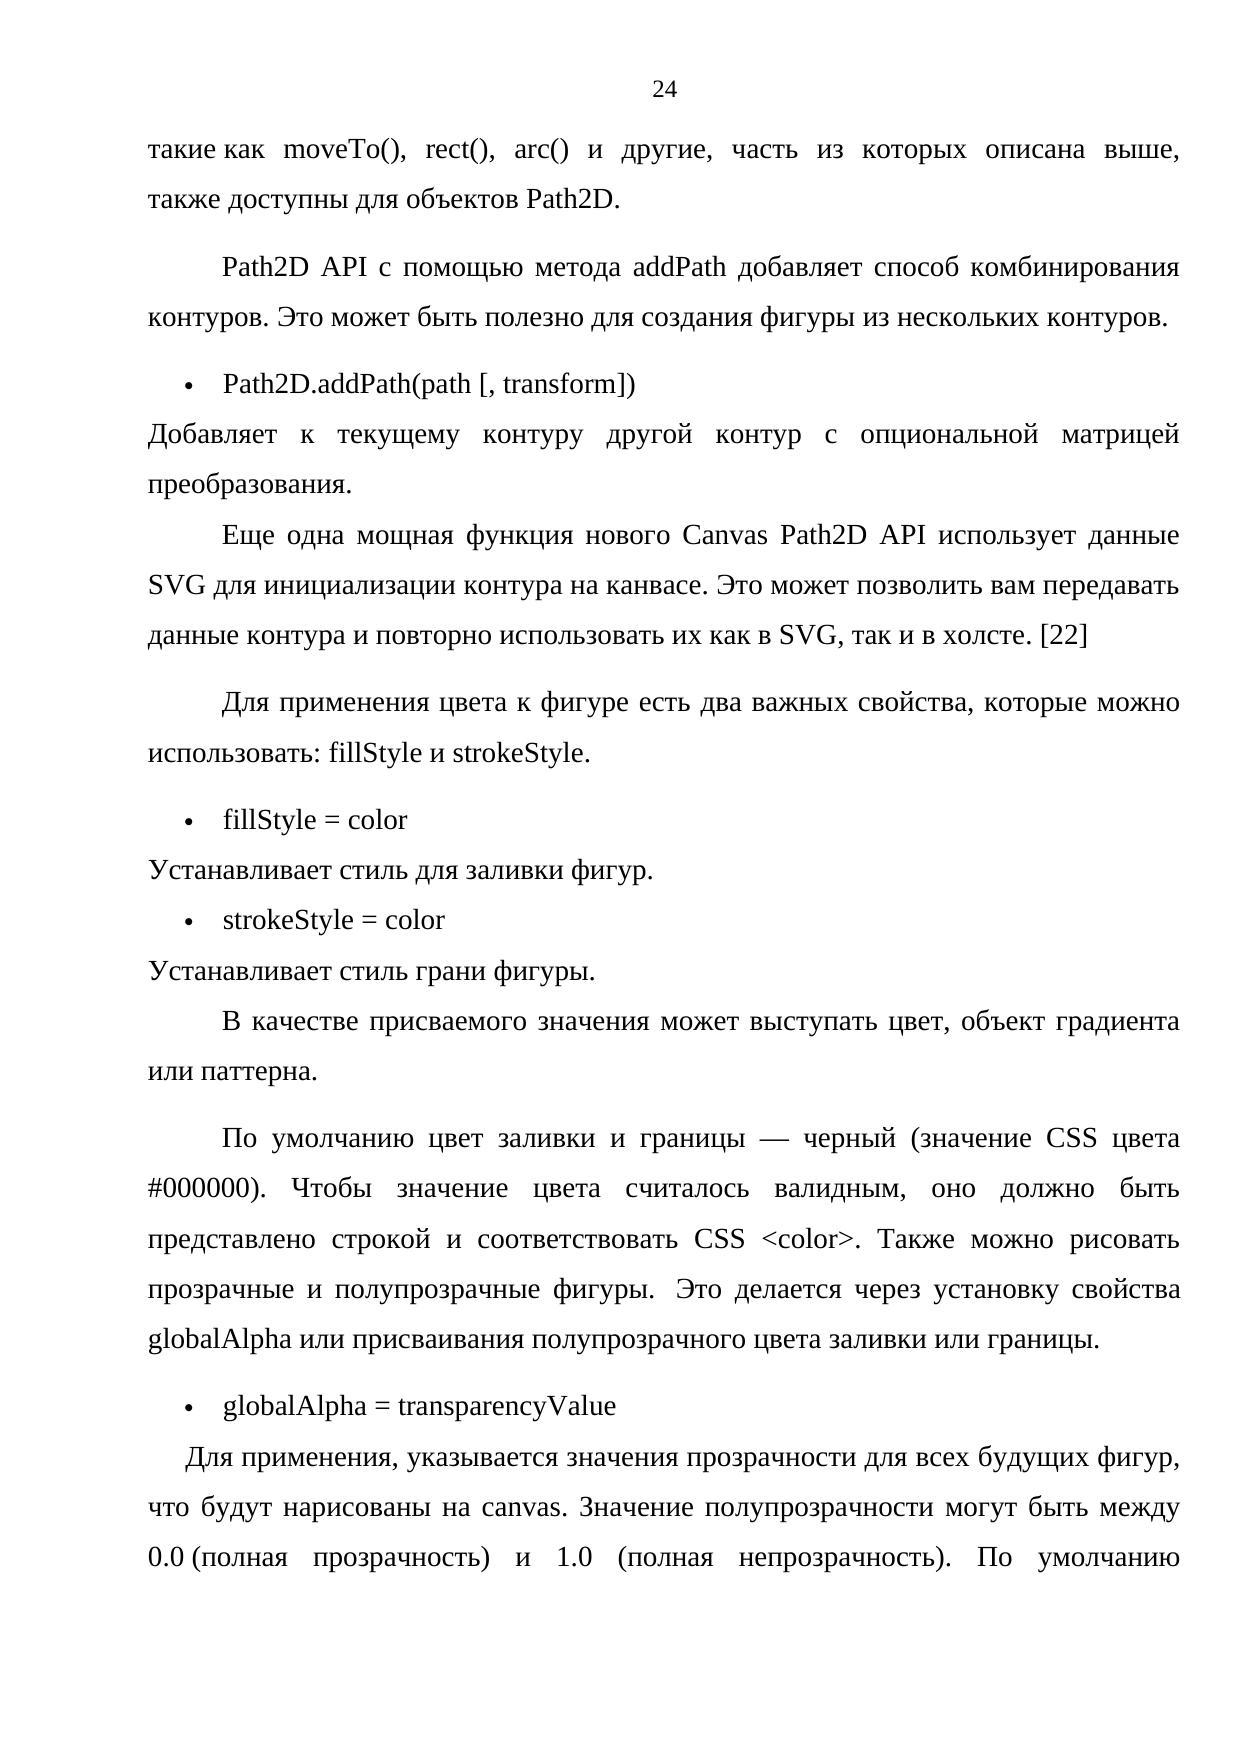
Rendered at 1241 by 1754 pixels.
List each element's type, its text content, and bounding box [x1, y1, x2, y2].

text Устанавливает стиль для заливки фигур. [148, 852, 1181, 886]
list Path2D.addPath(path [, transform]) [185, 366, 1181, 399]
text По умолчанию цвет заливки и границы — черный (значение CSS цвета #000000). Чтобы значение цвета считалось валидным, оно должно быть представлено строкой и соответствовать CSS <color>. Также можно рисовать прозрачные и полупрозрачные фигуры. Это делается через установку свойства globalAlpha или присваивания полупрозрачного цвета заливки или границы. [148, 1120, 1181, 1355]
text Для применения цвета к фигуре есть два важных свойства, которые можно использовать: fillStyle и strokeStyle. [148, 684, 1181, 768]
list strokeStyle = color [185, 902, 1181, 936]
text Еще одна мощная функция нового Canvas Path2D API использует данные SVG для инициализации контура на канвасе. Это может позволить вам передавать данные контура и повторно использовать их как в SVG, так и в холсте. [22] [148, 517, 1181, 651]
text Path2D API с помощью метода addPath добавляет способ комбинирования контуров. Это может быть полезно для создания фигуры из нескольких контуров. [148, 249, 1181, 332]
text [148, 131, 1181, 215]
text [148, 1439, 1181, 1573]
text Устанавливает стиль грани фигуры. [148, 953, 1181, 986]
text Добавляет к текущему контуру другой контур с опциональной матрицей преобразования. [148, 416, 1181, 500]
list globalAlpha = transparencyValue [185, 1388, 1181, 1422]
list fillStyle = color [185, 802, 1181, 835]
text В качестве присваемого значения может выступать цвет, объект градиента или паттерна. [148, 1003, 1181, 1087]
